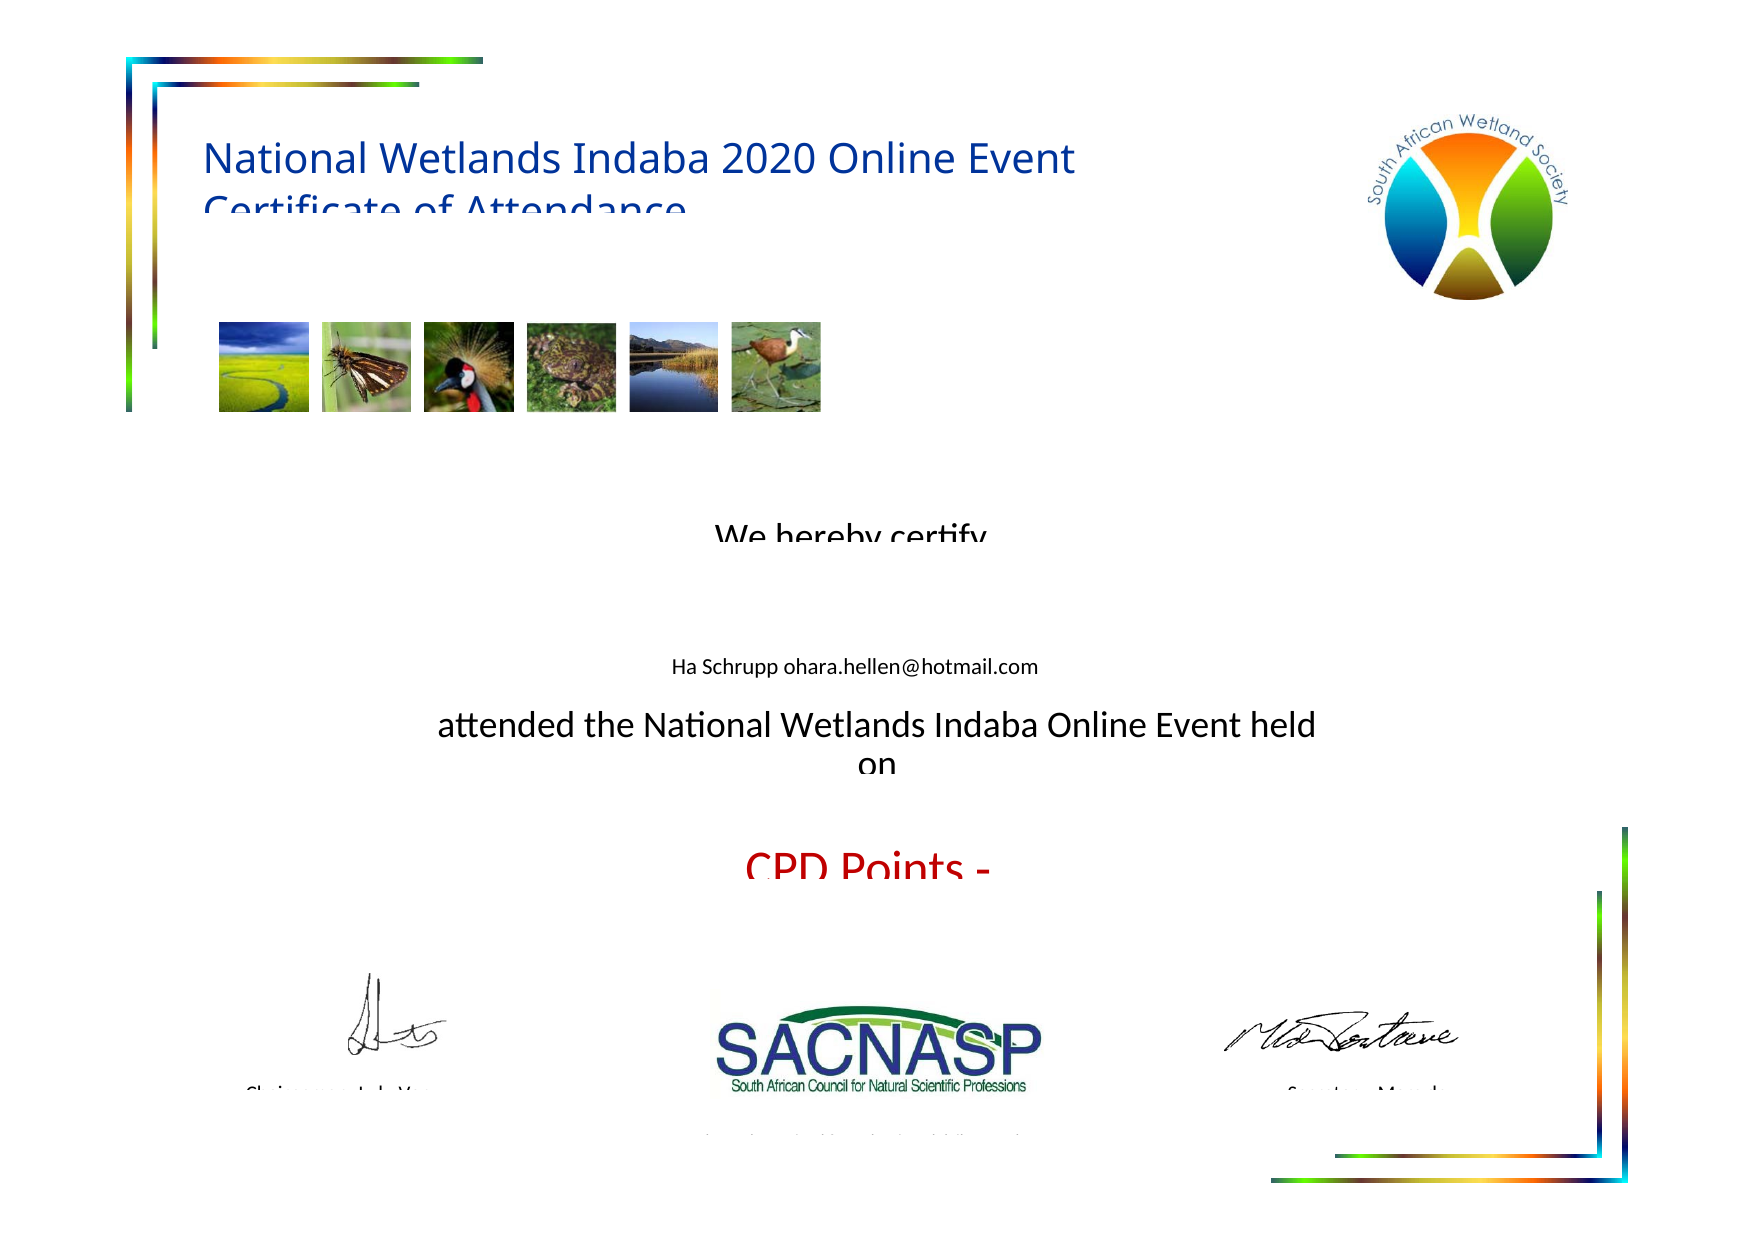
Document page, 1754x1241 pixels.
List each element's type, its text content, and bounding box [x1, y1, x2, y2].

picture [1223, 827, 1628, 1183]
picture [710, 989, 1045, 1099]
picture [526, 321, 617, 413]
picture [731, 322, 821, 412]
text Ha Schrupp ohara.hellen@hotmail.com [179, 652, 1531, 680]
picture [126, 57, 514, 412]
picture [348, 973, 447, 1055]
picture [1367, 114, 1568, 300]
picture [629, 322, 718, 412]
